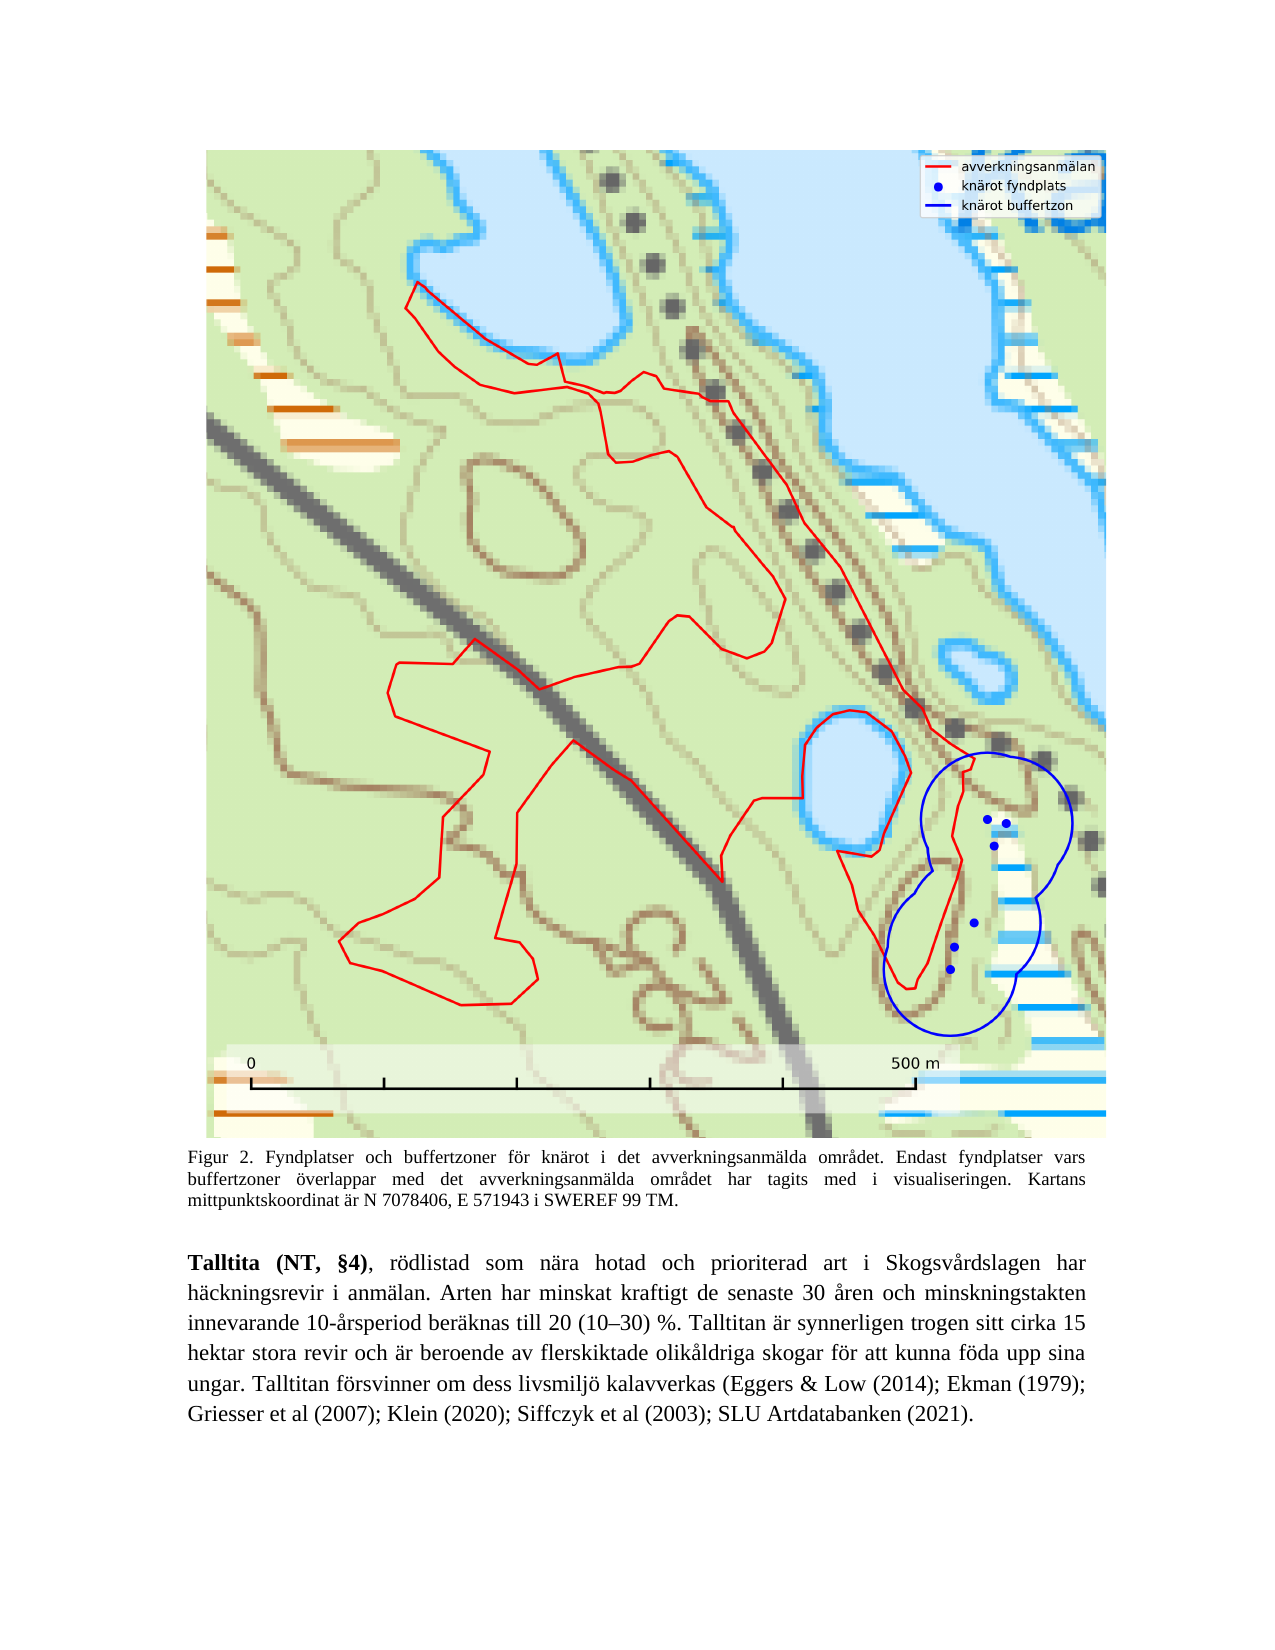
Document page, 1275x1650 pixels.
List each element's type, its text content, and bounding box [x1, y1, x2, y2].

picture [206, 150, 1107, 1138]
text Figur 2. Fyndplatser och buffertzoner för knärot i det avverkningsanmälda området. Endast fyndplatser vars buffertzoner överlappar med det avverkningsanmälda området har tagits med i visualiseringen. Kartans mittpunktskoordinat är N 7078406, E 571943 i SWEREF 99 TM. [187, 1146, 1087, 1211]
